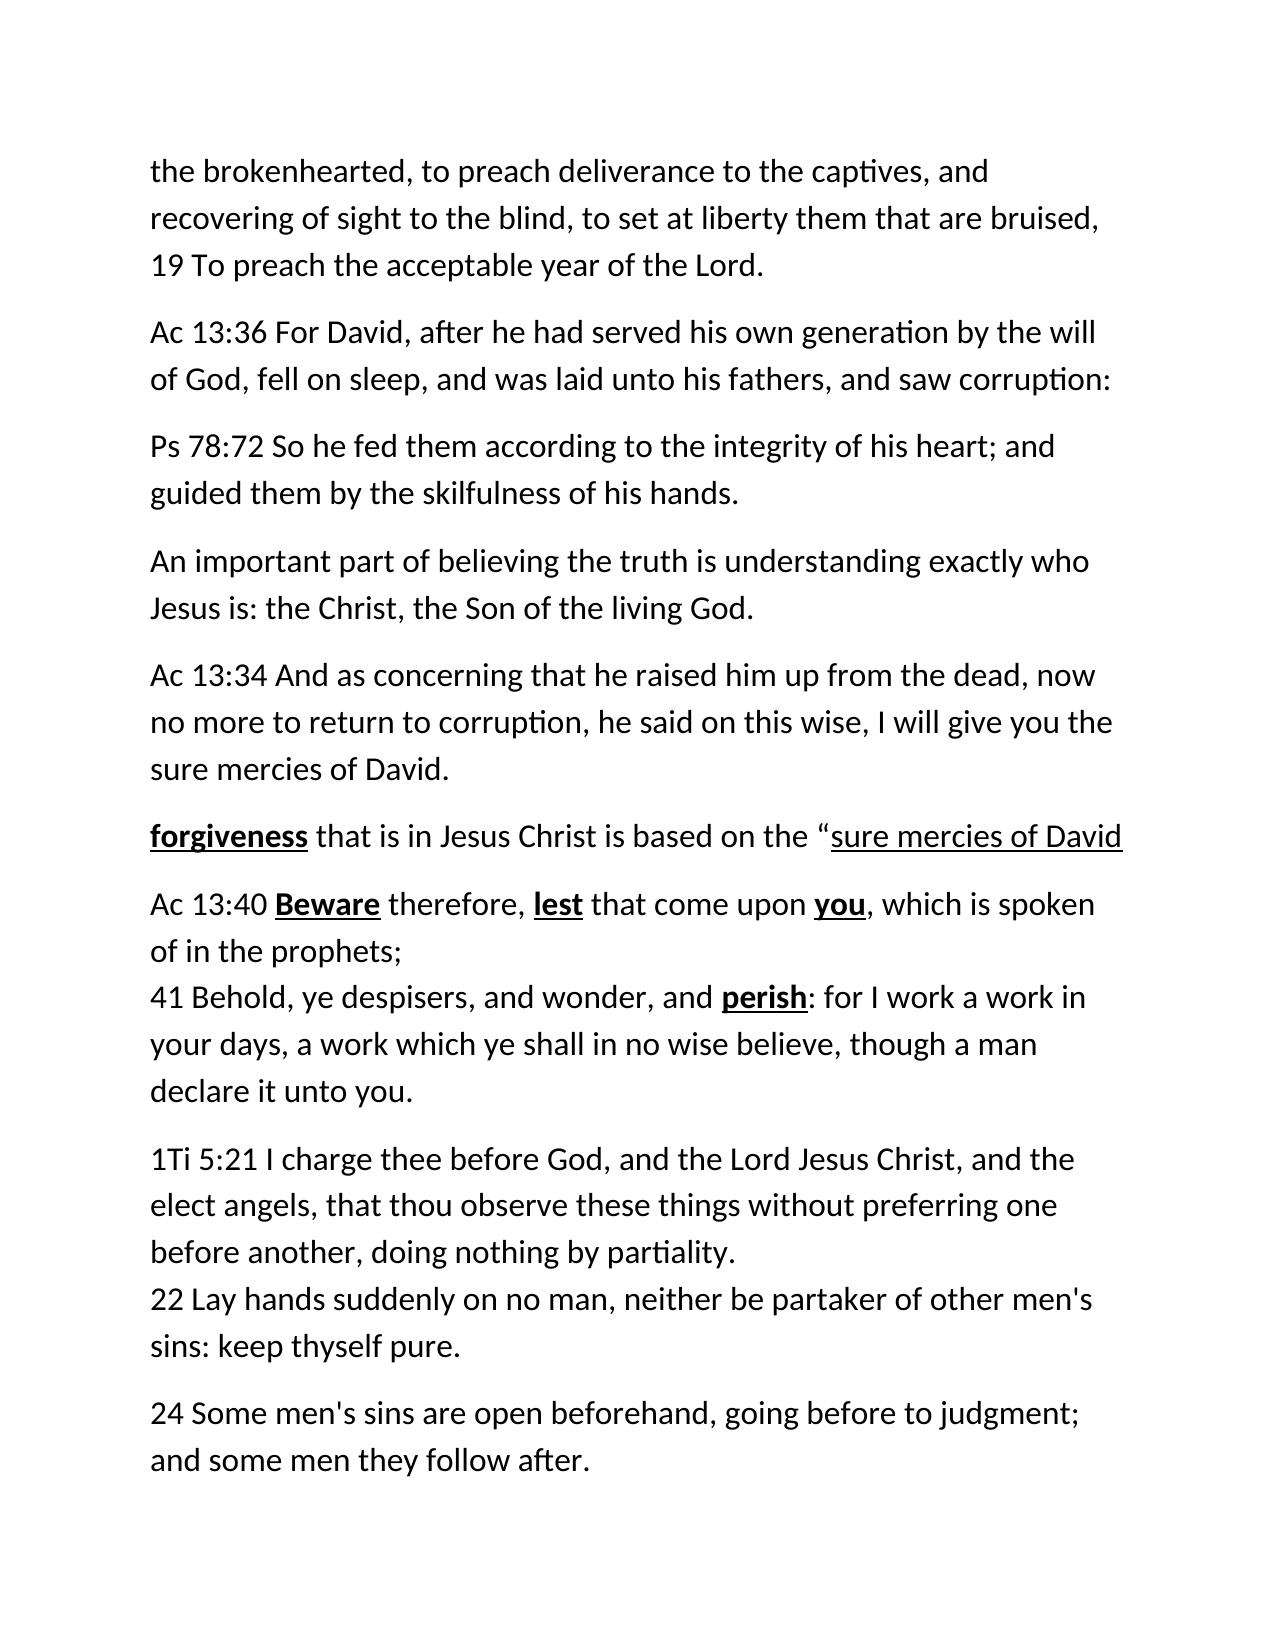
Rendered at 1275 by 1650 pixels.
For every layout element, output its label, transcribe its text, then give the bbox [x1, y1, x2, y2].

text 1Ti 5:21 I charge thee before God, and the Lord Jesus Christ, and the elect angels, that thou observe these things without preferring one before another, doing nothing by partiality. 22 Lay hands suddenly on no man, neither be partaker of other men's sins: keep thyself pure. [150, 1138, 1125, 1366]
text forgiveness that is in Jesus Christ is based on the “sure mercies of David [150, 815, 1125, 856]
text Ac 13:34 And as concerning that he raised him up from the dead, now no more to return to corruption, he said on this wise, I will give you the sure mercies of David. [150, 654, 1125, 788]
text Ac 13:36 For David, after he had served his own generation by the will of God, fell on sleep, and was laid unto his fathers, and saw corruption: [150, 311, 1125, 399]
text An important part of believing the truth is understanding exactly who Jesus is: the Christ, the Son of the living God. [150, 540, 1125, 627]
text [150, 150, 1125, 284]
text Ps 78:72 So he fed them according to the integrity of his heart; and guided them by the skilfulness of his hands. [150, 426, 1125, 513]
text Ac 13:40 Beware therefore, lest that come upon you, which is spoken of in the prophets; 41 Behold, ye despisers, and wonder, and perish: for I work a work in your days, a work which ye shall in no wise believe, though a man declare it unto you. [150, 883, 1125, 1111]
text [150, 1392, 1125, 1480]
